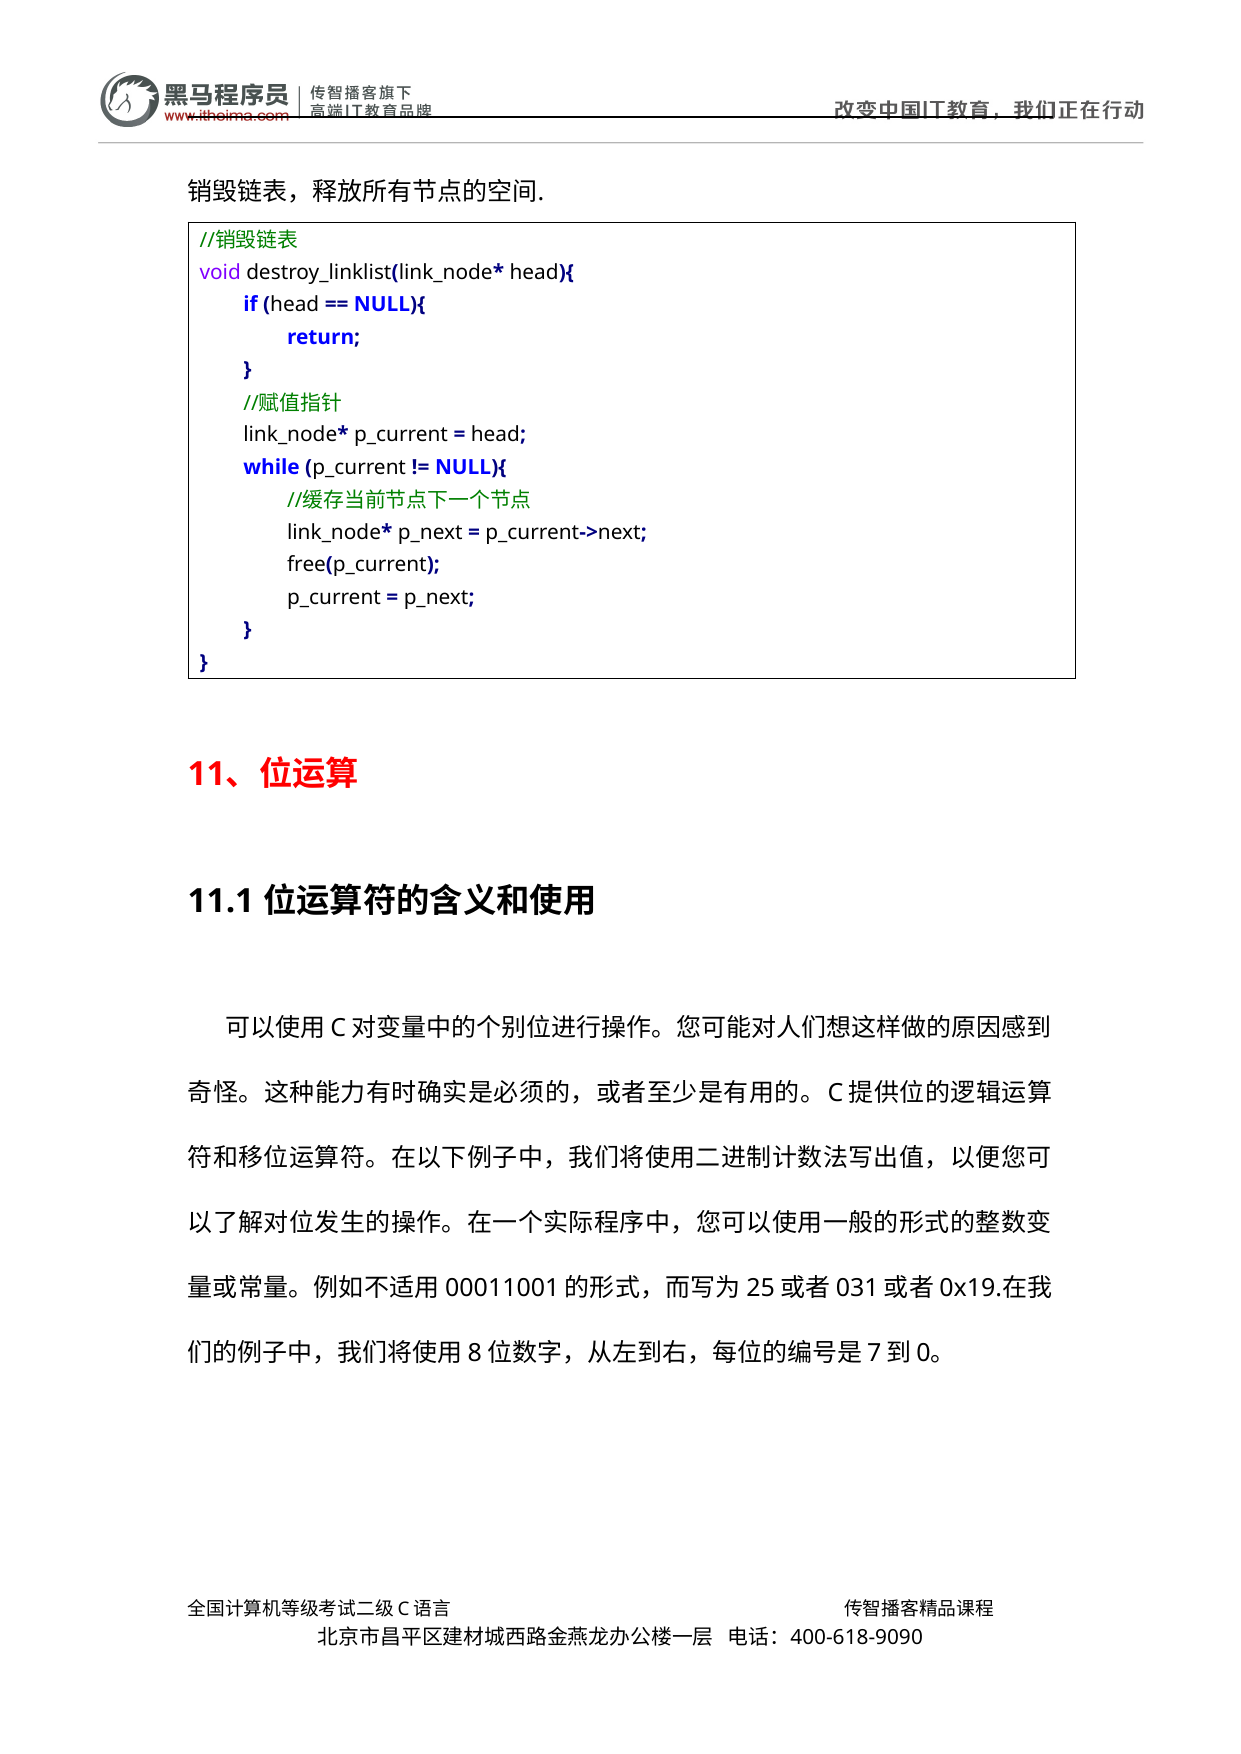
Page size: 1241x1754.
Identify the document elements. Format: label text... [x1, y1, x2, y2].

picture [0, 1, 1241, 151]
subtitle 11.1 位运算符的含义和使用 [187, 866, 1053, 931]
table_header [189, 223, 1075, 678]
text 销毁链表，释放所有节点的空间. [187, 157, 1053, 222]
subtitle 11、位运算 [187, 738, 1053, 803]
text 可以使用C对变量中的个别位进行操作。您可能对人们想这样做的原因感到奇怪。这种能力有时确实是必须的，或者至少是有用的。C提供位的逻辑运算符和移位运算符。在以下例子中，我们将使用二进制计数法写出值，以便您可以了解对位发生的操作。在一个实际程序中，您可以使用一般的形式的整数变量或常量。例如不适用00011001的形式，而写为25或者031或者0x19.在我们的例子中，我们将使用8位数字，从左到右，每位的编号是7到0。 [187, 993, 1053, 1383]
